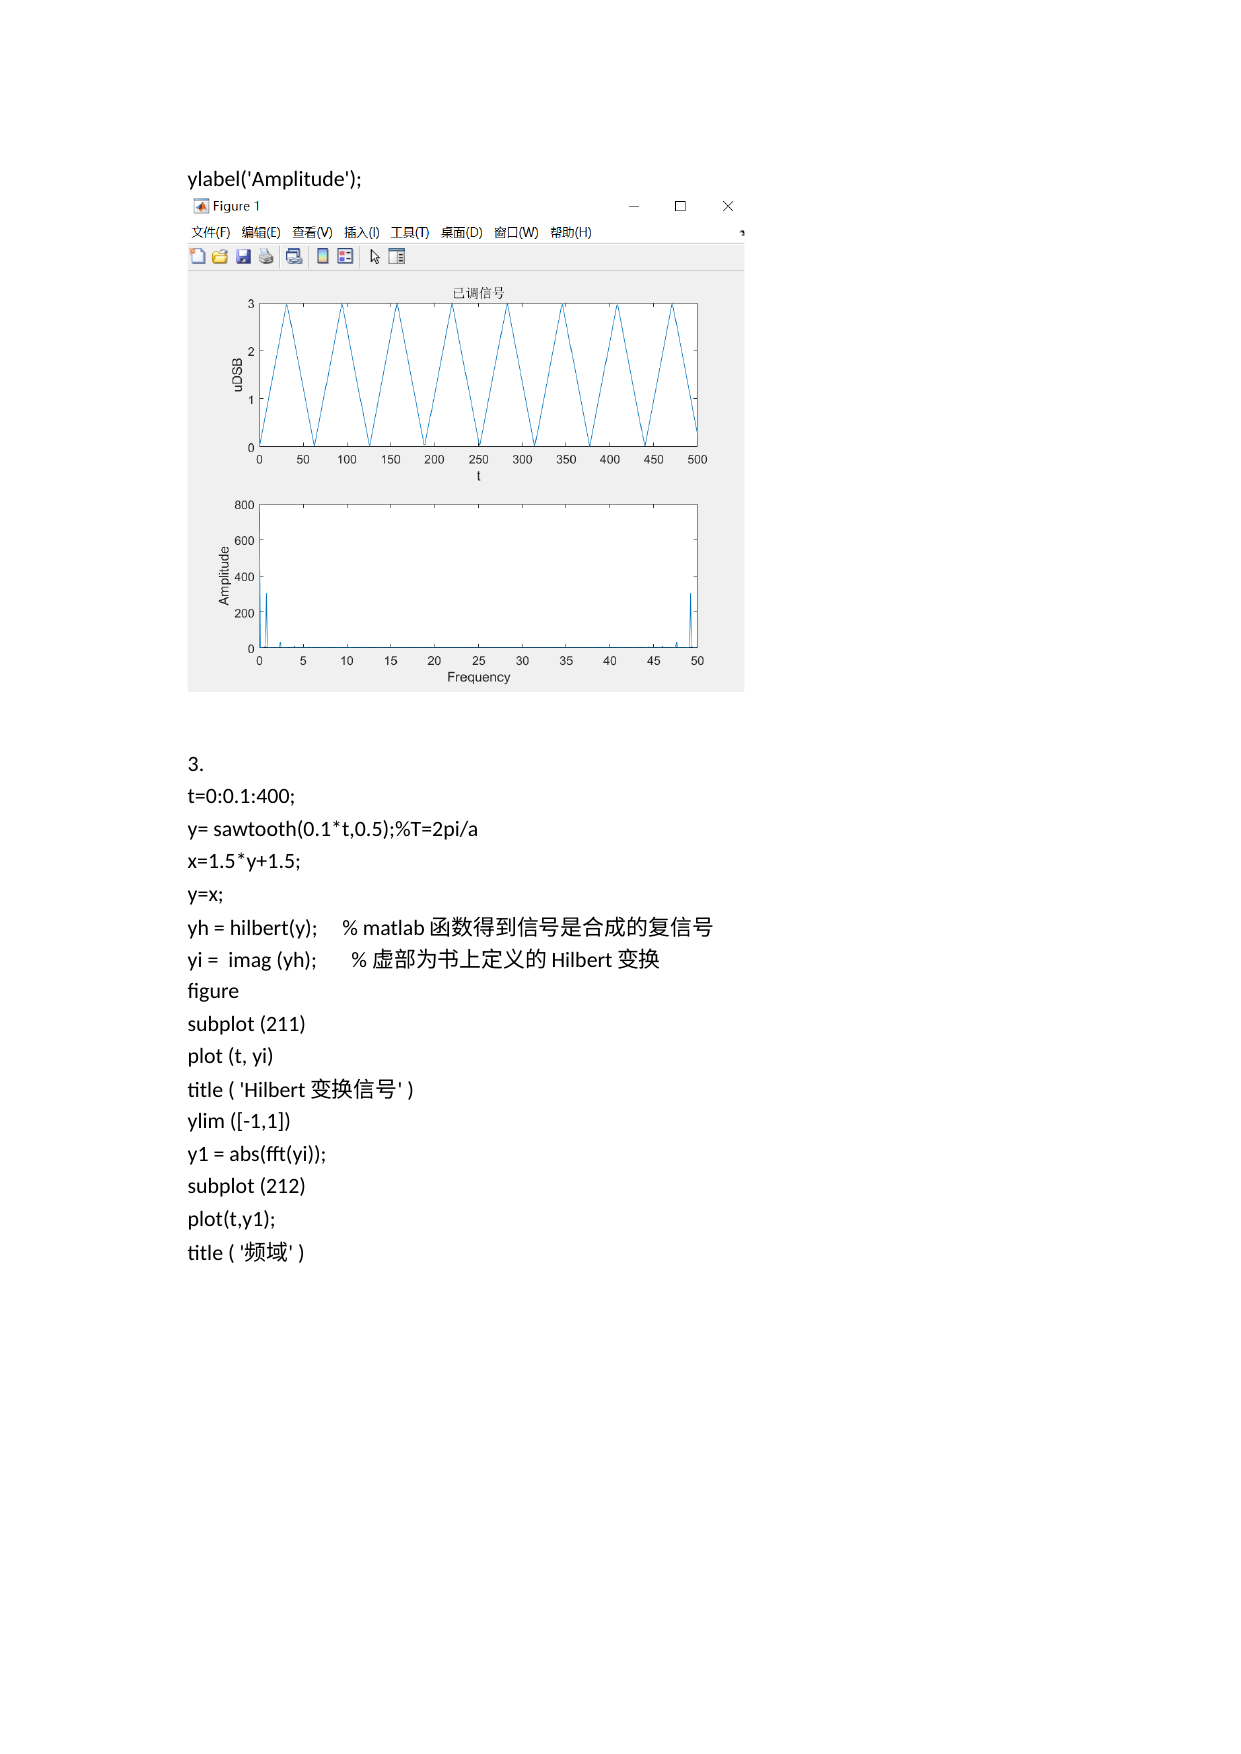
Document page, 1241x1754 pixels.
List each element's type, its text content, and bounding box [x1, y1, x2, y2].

text 3. [187, 747, 1053, 779]
text yh = hilbert(y); % matlab函数得到信号是合成的复信号 [187, 909, 1053, 942]
text y1 = abs(fft(yi)); [187, 1137, 1053, 1169]
text x=1.5*y+1.5; [187, 844, 1053, 877]
text title ( '频域' ) [187, 1234, 1053, 1267]
text y= sawtooth(0.1*t,0.5);%T=2pi/a [187, 812, 1053, 844]
text y=x; [187, 877, 1053, 909]
text figure [187, 974, 1053, 1007]
text plot (t, yi) [187, 1039, 1053, 1072]
text subplot (212) [187, 1169, 1053, 1202]
text t=0:0.1:400; [187, 779, 1053, 812]
picture [187, 194, 745, 692]
text yi = imag (yh); % 虚部为书上定义的Hilbert变换 [187, 942, 1053, 974]
text plot(t,y1); [187, 1202, 1053, 1234]
text subplot (211) [187, 1007, 1053, 1039]
text title ( 'Hilbert变换信号' ) [187, 1072, 1053, 1104]
text ylabel('Amplitude'); [187, 162, 1053, 194]
text ylim ([-1,1]) [187, 1104, 1053, 1137]
